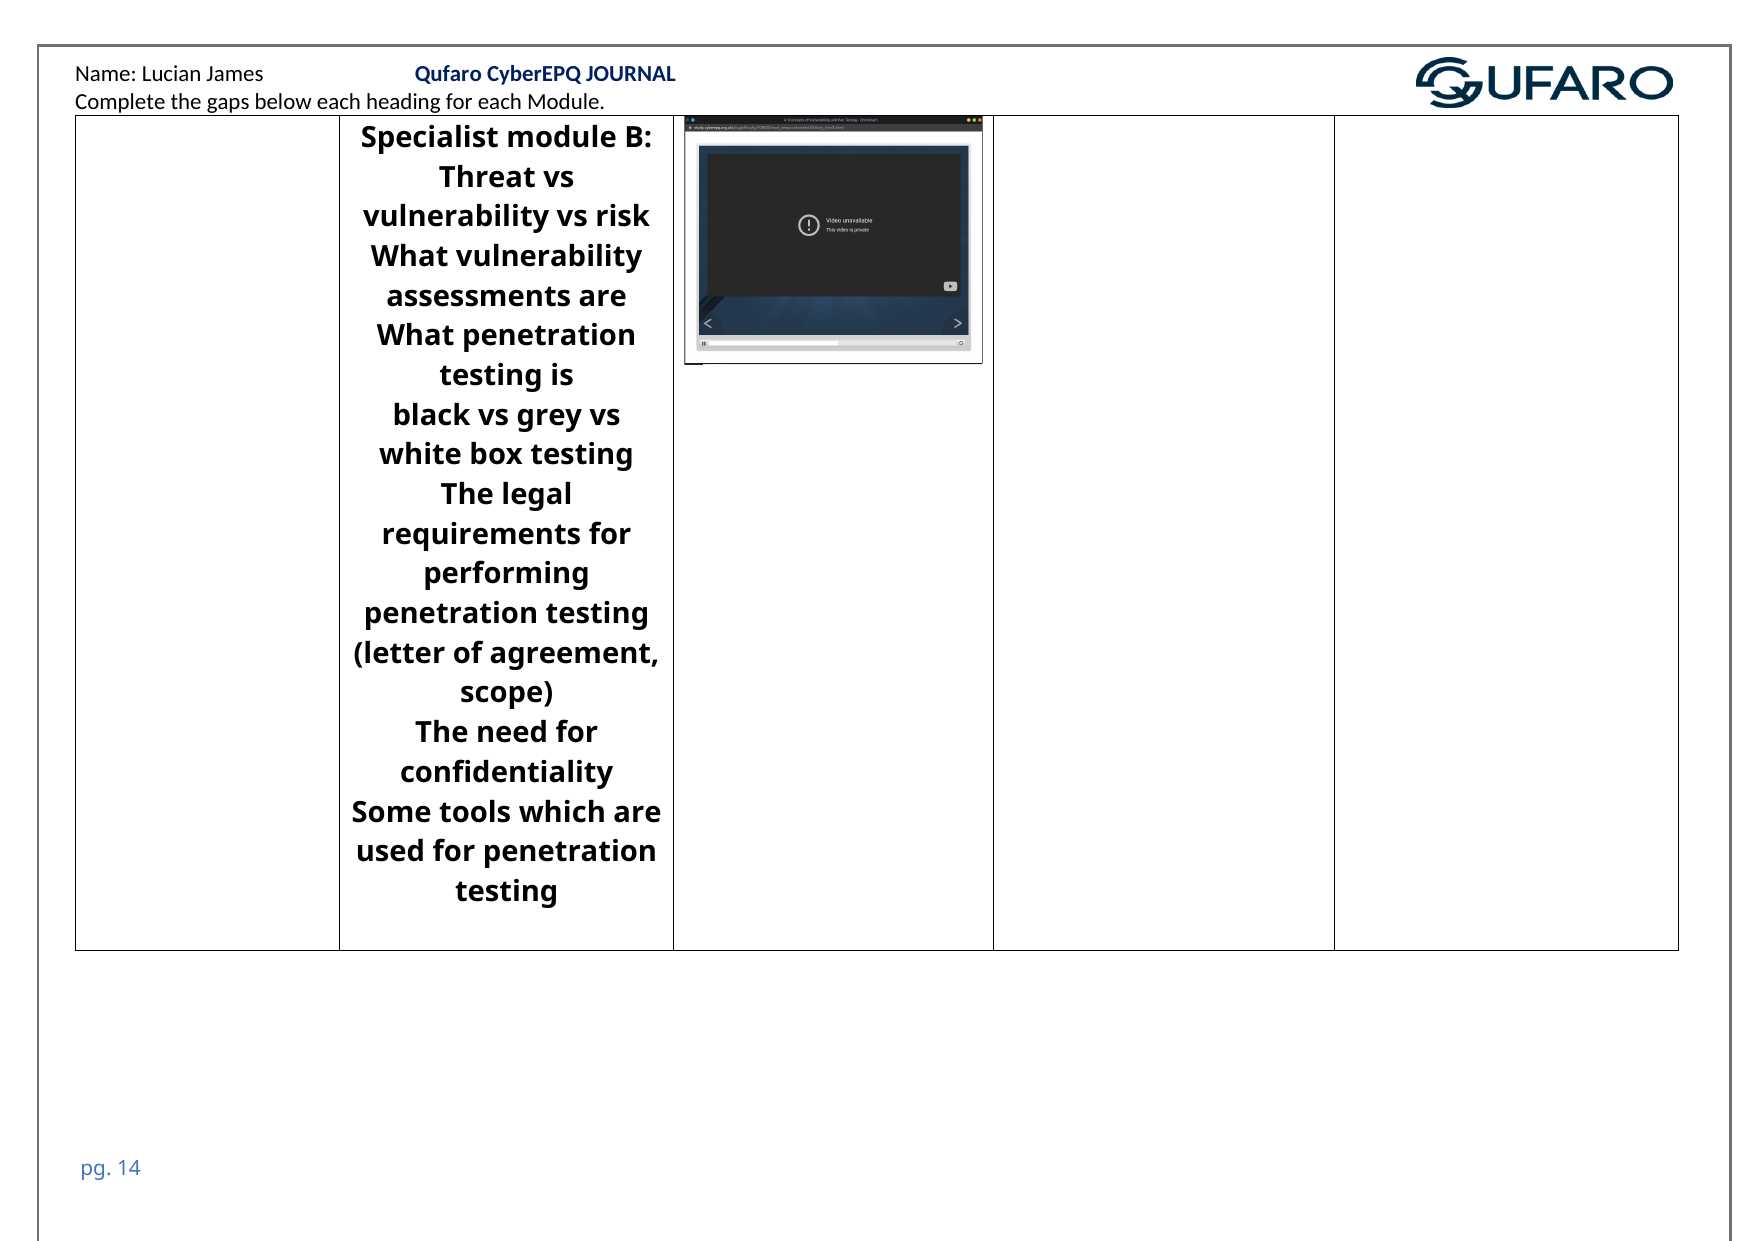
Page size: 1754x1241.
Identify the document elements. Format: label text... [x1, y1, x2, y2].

table_cell [674, 116, 993, 949]
table_cell [76, 116, 339, 949]
table_cell [994, 116, 1334, 949]
table_cell Specialist module B: Threat vs vulnerability vs risk What vulnerability assessments are What penetration testing is black vs grey vs white box testing The legal requirements for performing penetration testing (letter of agreement, scope) The need for confidentiality Some tools which are used for penetration testing [340, 116, 673, 949]
table_cell [1335, 116, 1678, 949]
picture [684, 116, 983, 365]
picture [1416, 57, 1673, 108]
